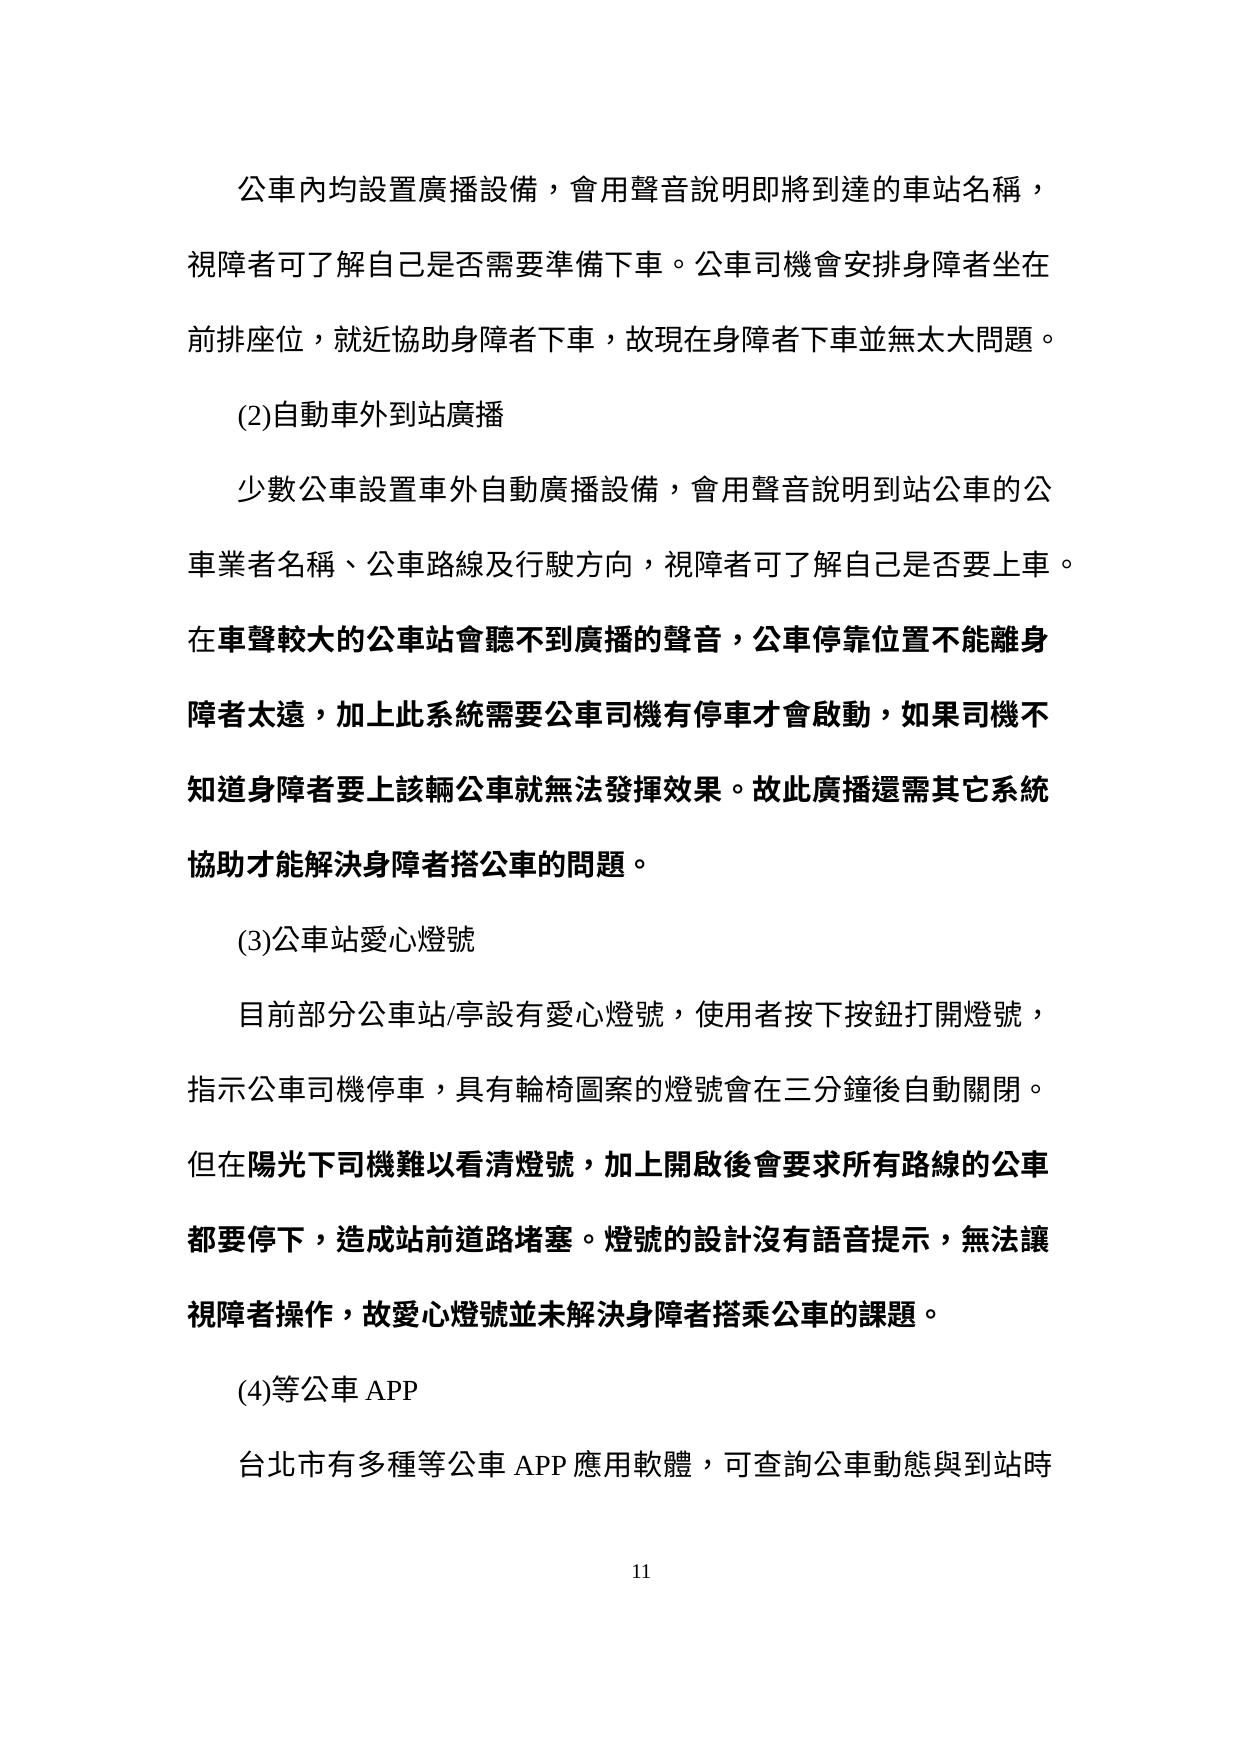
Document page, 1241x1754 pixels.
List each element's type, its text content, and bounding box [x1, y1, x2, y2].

text 公車內均設置廣播設備，會用聲音說明即將到達的車站名稱，視障者可了解自己是否需要準備下車。公車司機會安排身障者坐在前排座位，就近協助身障者下車，故現在身障者下車並無太大問題。 [187, 150, 1053, 375]
text 目前部分公車站/亭設有愛心燈號，使用者按下按鈕打開燈號，指示公車司機停車，具有輪椅圖案的燈號會在三分鐘後自動關閉。但在陽光下司機難以看清燈號，加上開啟後會要求所有路線的公車都要停下，造成站前道路堵塞。燈號的設計沒有語音提示，無法讓視障者操作，故愛心燈號並未解決身障者搭乘公車的課題。 [187, 975, 1053, 1350]
text (3)公車站愛心燈號 [187, 900, 1053, 975]
text (4)等公車APP [187, 1350, 1053, 1425]
text 少數公車設置車外自動廣播設備，會用聲音說明到站公車的公車業者名稱、公車路線及行駛方向，視障者可了解自己是否要上車。在車聲較大的公車站會聽不到廣播的聲音，公車停靠位置不能離身障者太遠，加上此系統需要公車司機有停車才會啟動，如果司機不知道身障者要上該輛公車就無法發揮效果。故此廣播還需其它系統協助才能解決身障者搭公車的問題。 [187, 450, 1053, 900]
text (2)自動車外到站廣播 [187, 375, 1053, 450]
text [187, 1425, 1053, 1500]
